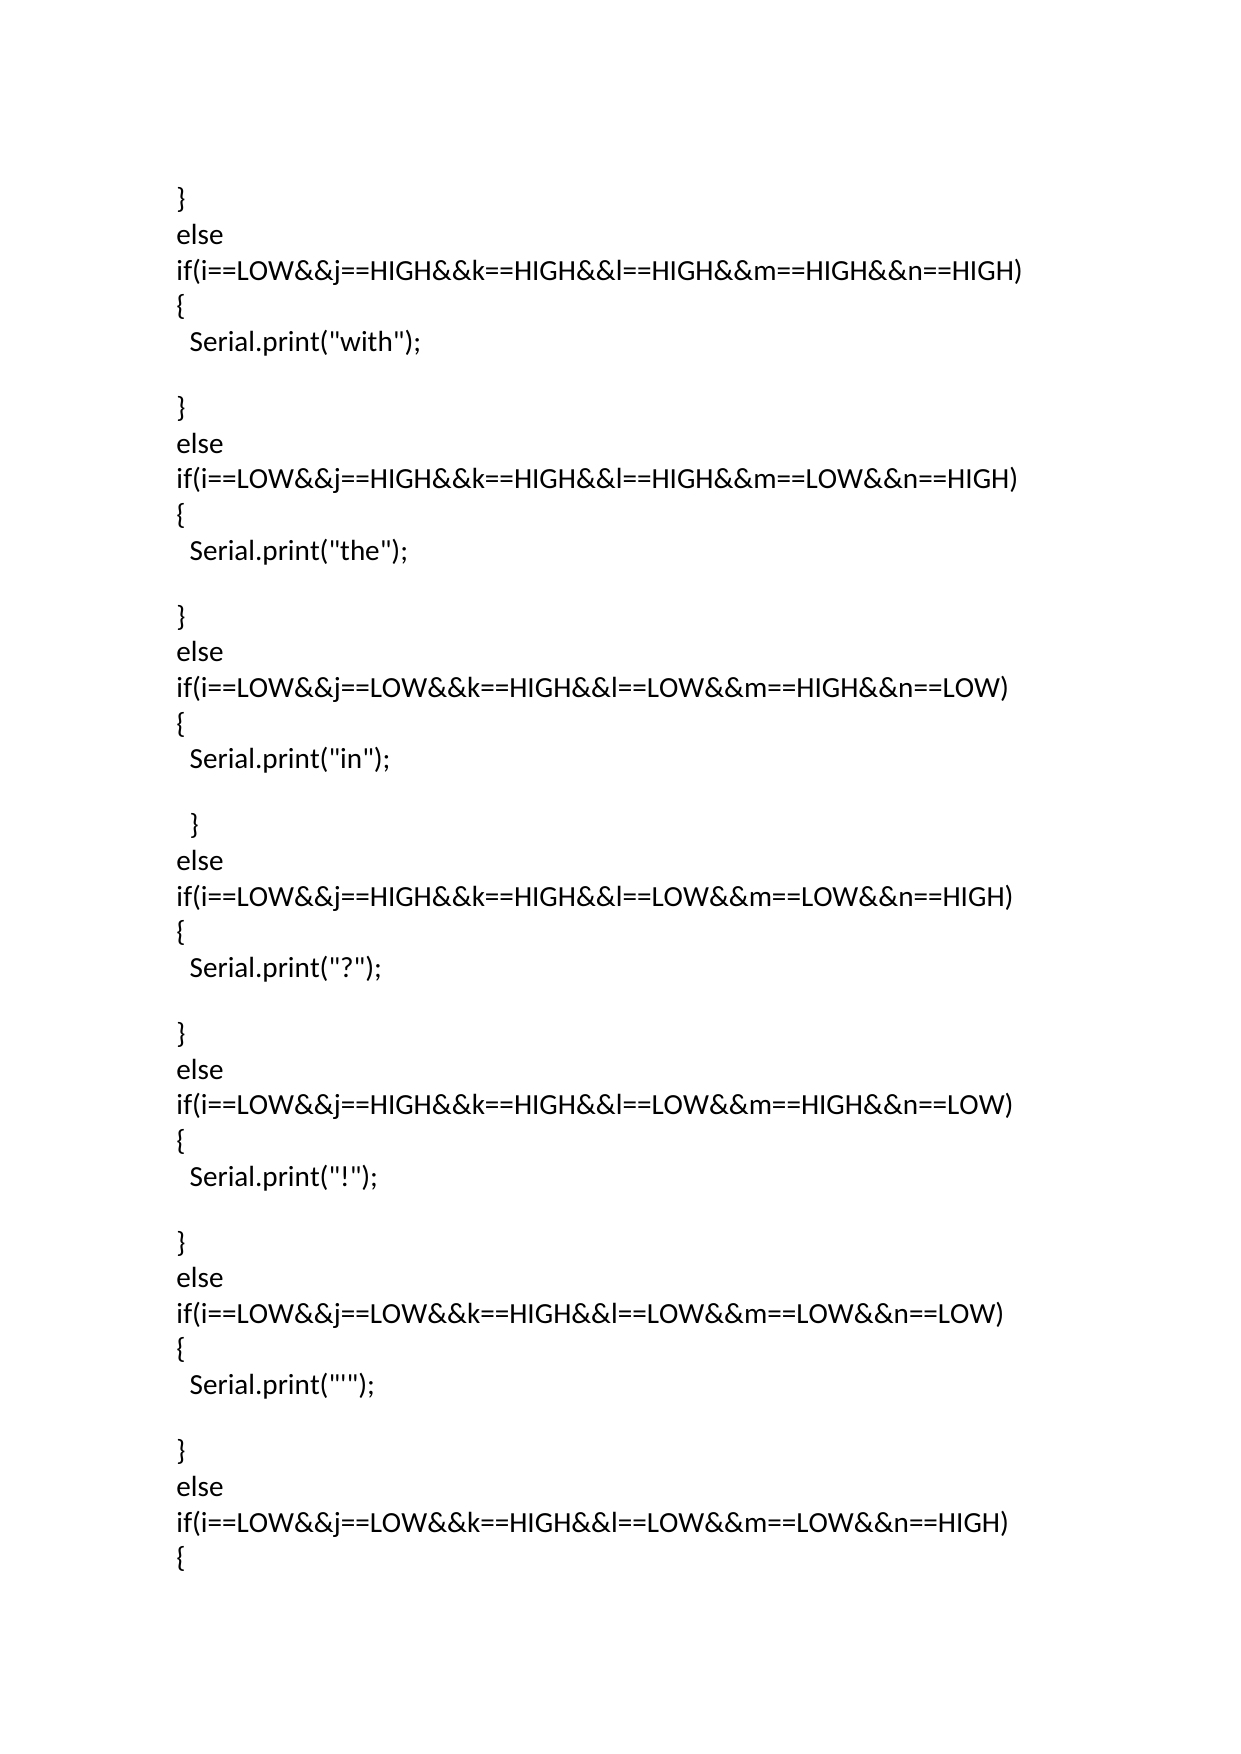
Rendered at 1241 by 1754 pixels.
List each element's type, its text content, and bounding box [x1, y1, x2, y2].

text } [150, 1015, 1090, 1051]
text else [150, 1051, 1090, 1086]
text Serial.print("!"); [150, 1158, 1090, 1193]
text } [150, 181, 1090, 216]
text if(i==LOW&&j==HIGH&&k==HIGH&&l==LOW&&m==HIGH&&n==LOW) [150, 1086, 1090, 1122]
text else [150, 1468, 1090, 1504]
text if(i==LOW&&j==LOW&&k==HIGH&&l==LOW&&m==LOW&&n==LOW) [150, 1295, 1090, 1331]
text Serial.print("in"); [150, 740, 1090, 776]
text { [150, 913, 1090, 949]
text Serial.print("the"); [150, 532, 1090, 567]
text { [150, 496, 1090, 532]
text { [150, 705, 1090, 740]
text else [150, 633, 1090, 669]
text if(i==LOW&&j==HIGH&&k==HIGH&&l==HIGH&&m==HIGH&&n==HIGH) [150, 252, 1090, 287]
text } [150, 806, 1090, 842]
text Serial.print("'"); [150, 1366, 1090, 1402]
text if(i==LOW&&j==HIGH&&k==HIGH&&l==HIGH&&m==LOW&&n==HIGH) [150, 460, 1090, 496]
text if(i==LOW&&j==LOW&&k==HIGH&&l==LOW&&m==LOW&&n==HIGH) [150, 1504, 1090, 1539]
text { [150, 1539, 1090, 1575]
text { [150, 287, 1090, 323]
text else [150, 425, 1090, 460]
text { [150, 1331, 1090, 1366]
text { [150, 1122, 1090, 1158]
text if(i==LOW&&j==LOW&&k==HIGH&&l==LOW&&m==HIGH&&n==LOW) [150, 669, 1090, 705]
text Serial.print("?"); [150, 949, 1090, 984]
text else [150, 216, 1090, 252]
text } [150, 1432, 1090, 1468]
text } [150, 1224, 1090, 1259]
text Serial.print("with"); [150, 323, 1090, 359]
text } [150, 598, 1090, 633]
text else [150, 842, 1090, 878]
text } [150, 389, 1090, 425]
text if(i==LOW&&j==HIGH&&k==HIGH&&l==LOW&&m==LOW&&n==HIGH) [150, 878, 1090, 913]
text else [150, 1259, 1090, 1295]
